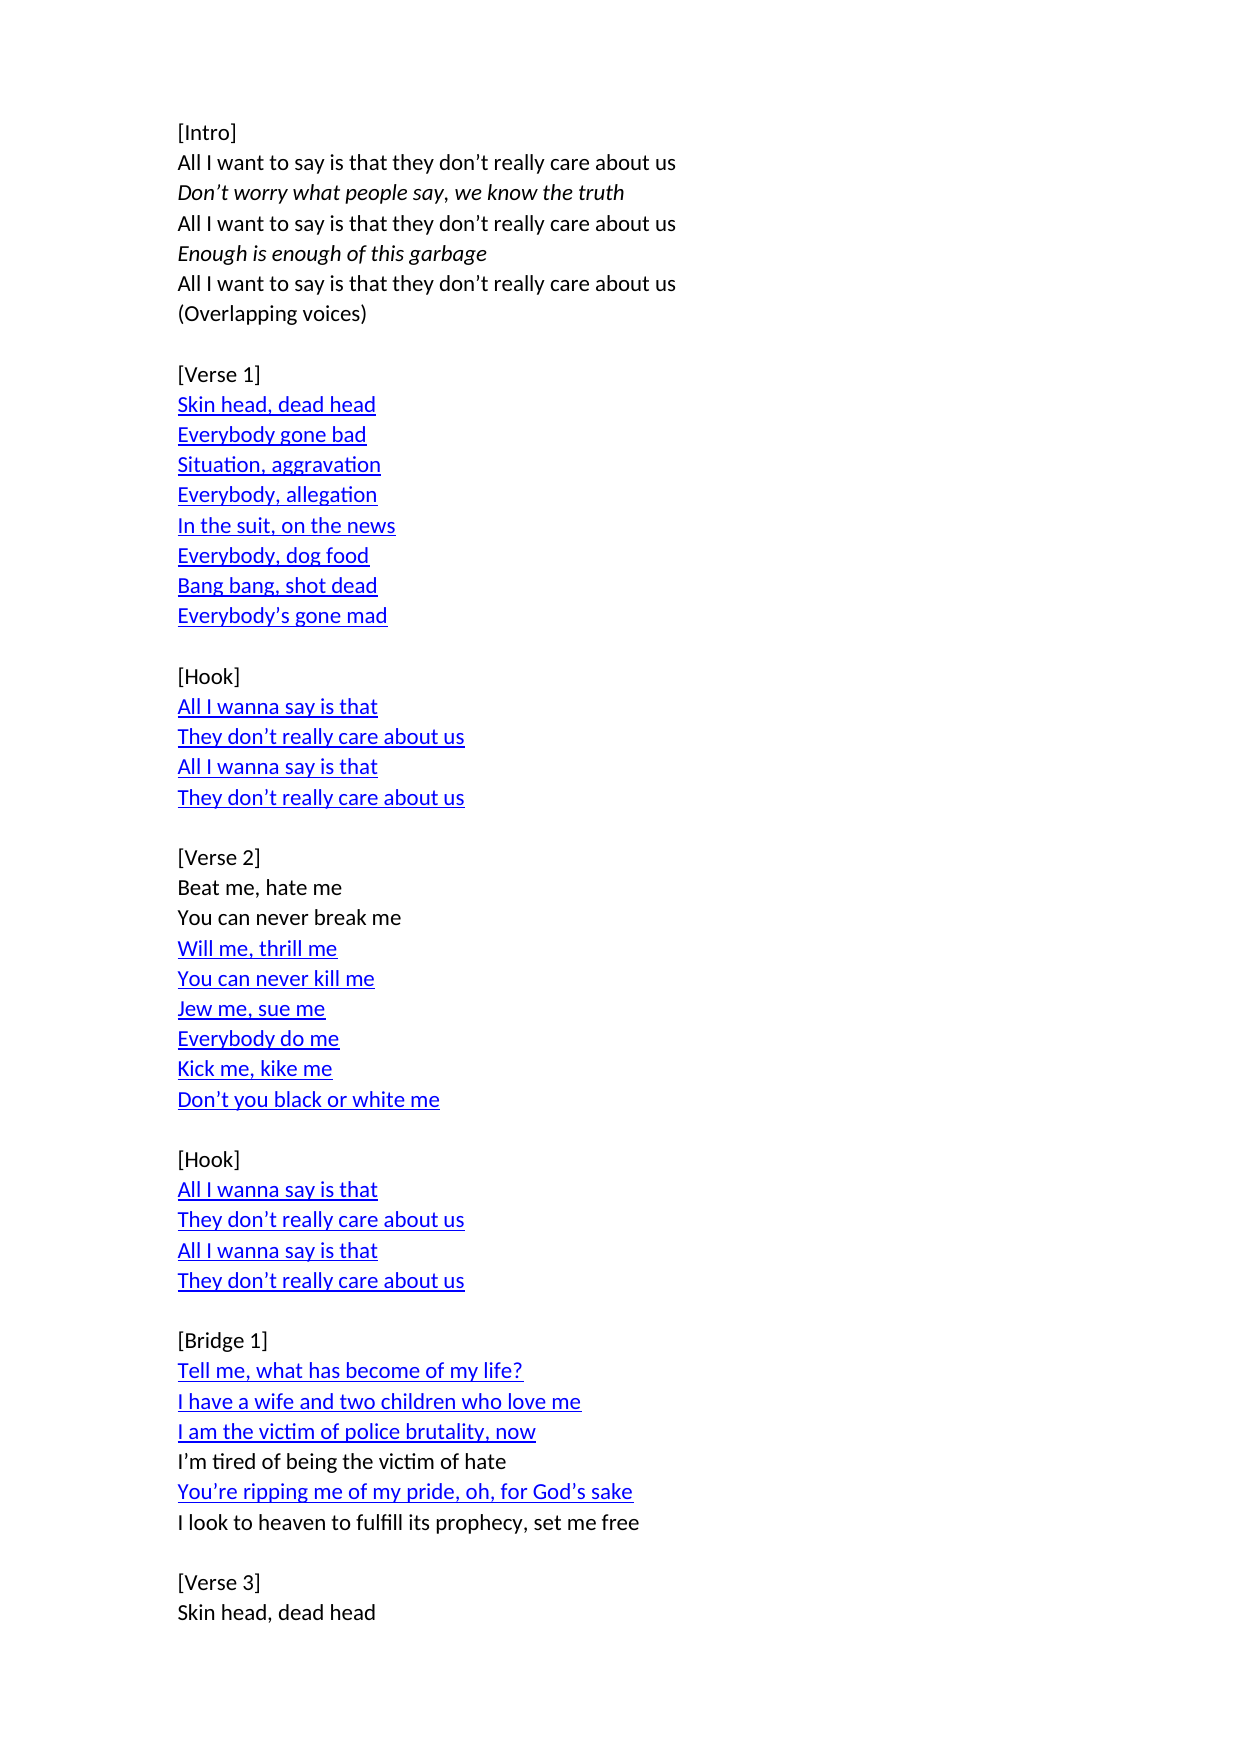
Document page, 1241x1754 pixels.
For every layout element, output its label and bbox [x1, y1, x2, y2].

text [177, 118, 1152, 1626]
